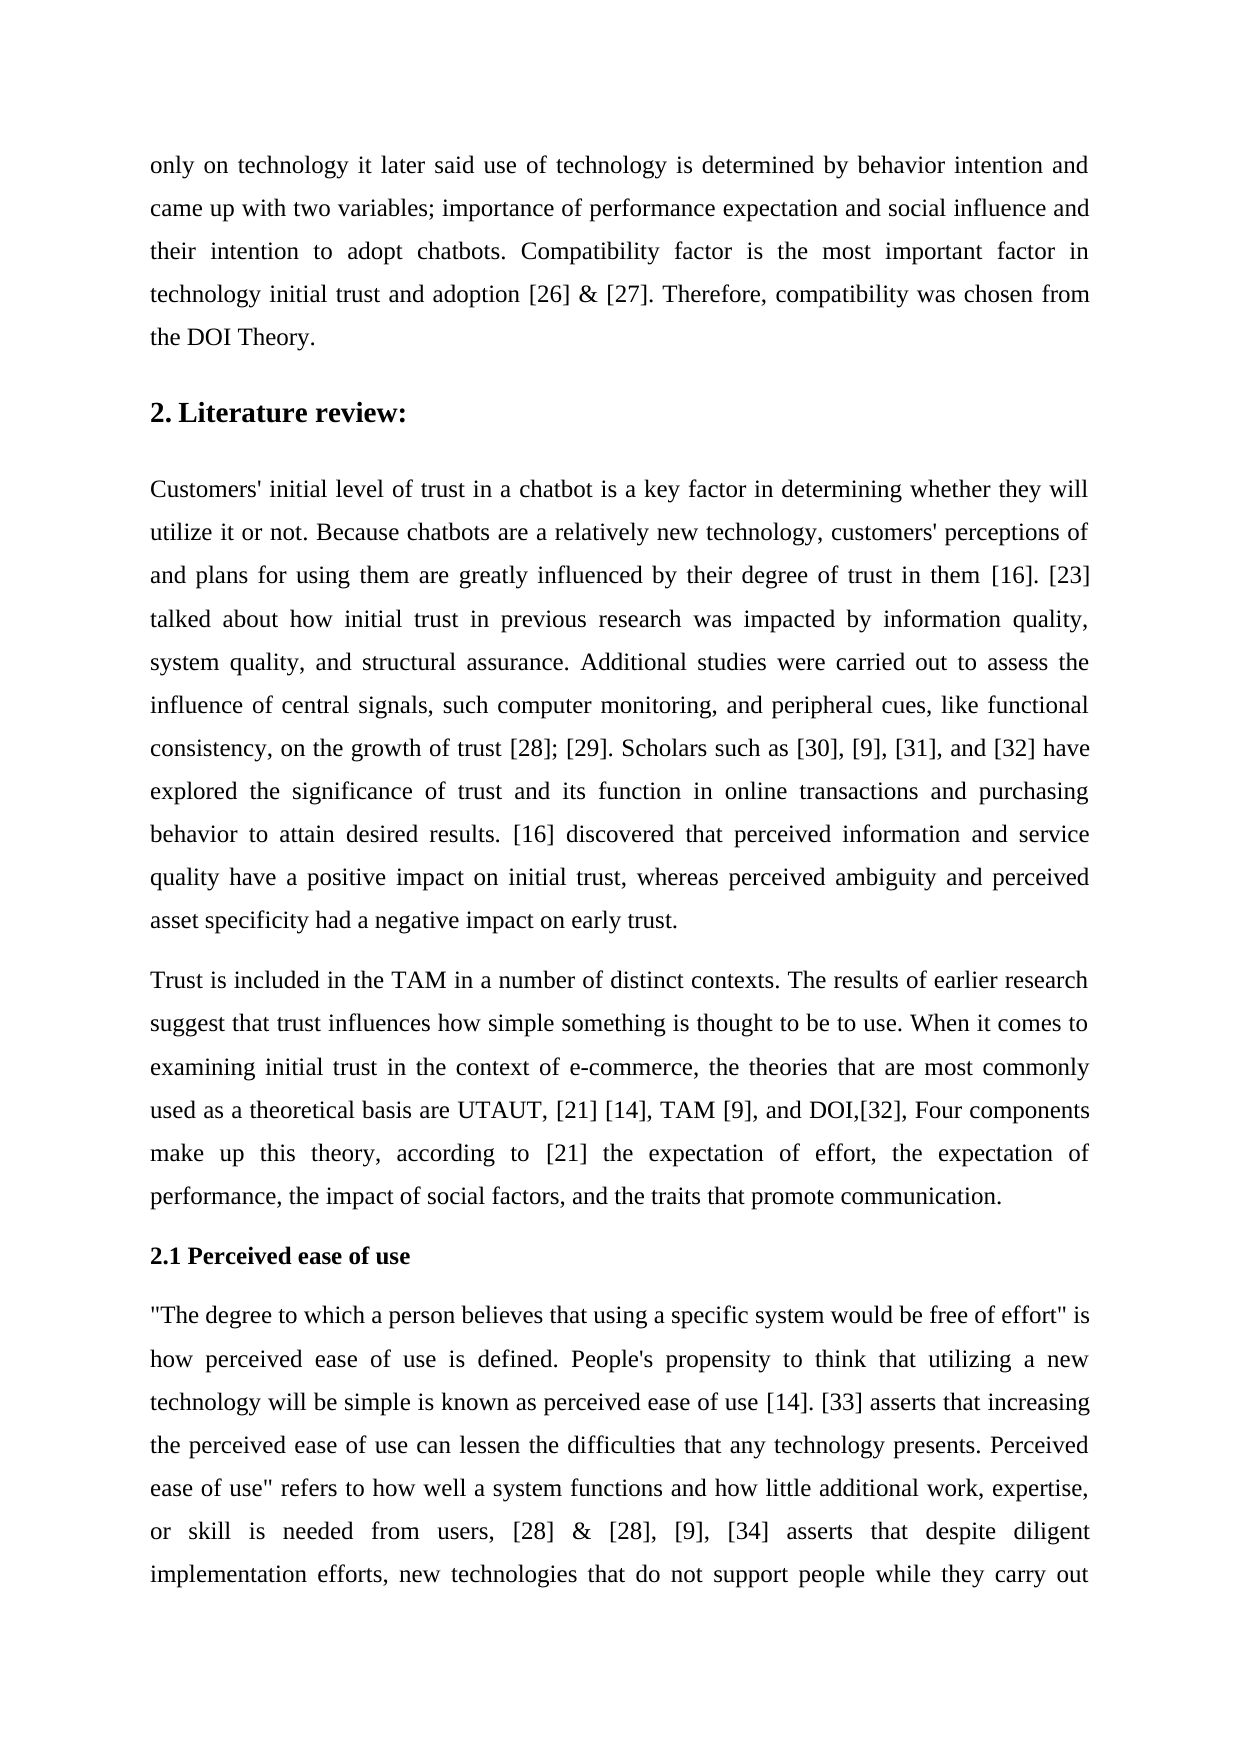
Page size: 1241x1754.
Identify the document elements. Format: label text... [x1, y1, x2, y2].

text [150, 150, 1090, 351]
text Customers' initial level of trust in a chatbot is a key factor in determining whether they will utilize it or not. Because chatbots are a relatively new technology, customers' perceptions of and plans for using them are greatly influenced by their degree of trust in them [16]. [23] talked about how initial trust in previous research was impacted by information quality, system quality, and structural assurance. Additional studies were carried out to assess the influence of central signals, such computer monitoring, and peripheral cues, like functional consistency, on the growth of trust [28]; [29]. Scholars such as [30], [9], [31], and [32] have explored the significance of trust and its function in online transactions and purchasing behavior to attain desired results. [16] discovered that perceived information and service quality have a positive impact on initial trust, whereas perceived ambiguity and perceived asset specificity had a negative impact on early trust. [150, 474, 1090, 934]
text Trust is included in the TAM in a number of distinct contexts. The results of earlier research suggest that trust influences how simple something is thought to be to use. When it comes to examining initial trust in the context of e-commerce, the theories that are most commonly used as a theoretical basis are UTAUT, [21] [14], TAM [9], and DOI,[32], Four components make up this theory, according to [21] the expectation of effort, the expectation of performance, the impact of social factors, and the traits that promote communication. [150, 965, 1090, 1210]
list Literature review: [150, 395, 1090, 428]
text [150, 1301, 1090, 1588]
text 2.1 Perceived ease of use [150, 1241, 1090, 1269]
